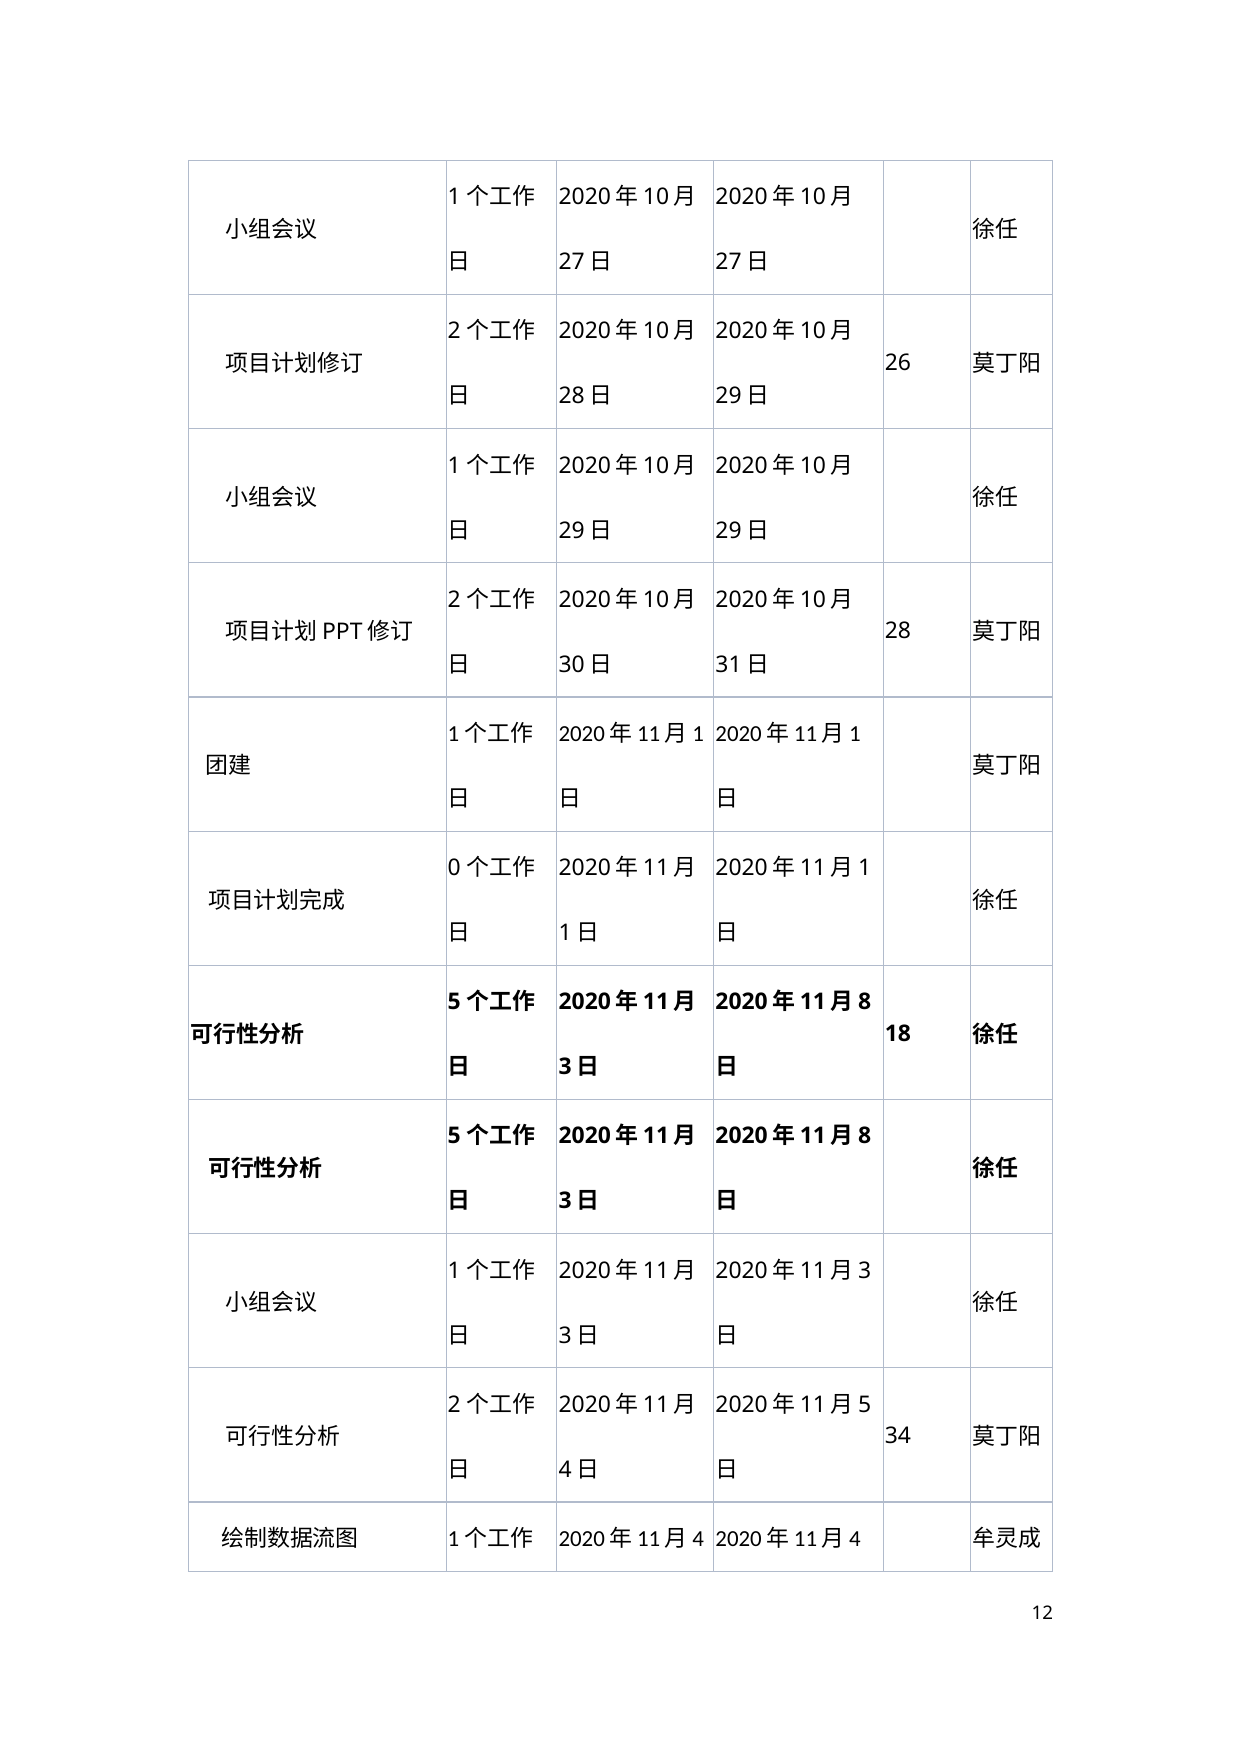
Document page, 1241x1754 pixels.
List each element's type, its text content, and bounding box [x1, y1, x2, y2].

table_cell [884, 161, 970, 294]
table_cell [884, 1234, 970, 1367]
table_cell 莫丁阳 [971, 295, 1052, 428]
table_cell 28 [884, 563, 970, 696]
table_cell 莫丁阳 [971, 563, 1052, 696]
table_cell 可行性分析 [189, 1368, 446, 1501]
table_cell [884, 1100, 970, 1233]
table_cell 莫丁阳 [971, 1368, 1052, 1501]
table_cell 徐任 [971, 1100, 1052, 1233]
table_cell 徐任 [971, 161, 1052, 294]
table_cell 项目计划PPT修订 [189, 563, 446, 696]
table_cell 团建 [189, 698, 446, 831]
table_cell [884, 832, 970, 965]
table_cell [884, 698, 970, 831]
table_cell 可行性分析 [189, 966, 446, 1099]
table_cell [884, 1503, 970, 1571]
table_cell 项目计划完成 [189, 832, 446, 965]
table_cell 项目计划修订 [189, 295, 446, 428]
table_cell 徐任 [971, 832, 1052, 965]
table_cell 莫丁阳 [971, 698, 1052, 831]
table_cell 26 [884, 295, 970, 428]
table_cell 小组会议 [189, 161, 446, 294]
table_cell 徐任 [971, 1234, 1052, 1367]
table_cell 小组会议 [189, 1234, 446, 1367]
table_cell 18 [884, 966, 970, 1099]
table_cell [884, 429, 970, 562]
table_cell 可行性分析 [189, 1100, 446, 1233]
table_cell 徐任 [971, 429, 1052, 562]
table_cell 徐任 [971, 966, 1052, 1099]
table_cell 34 [884, 1368, 970, 1501]
table_cell 小组会议 [189, 429, 446, 562]
